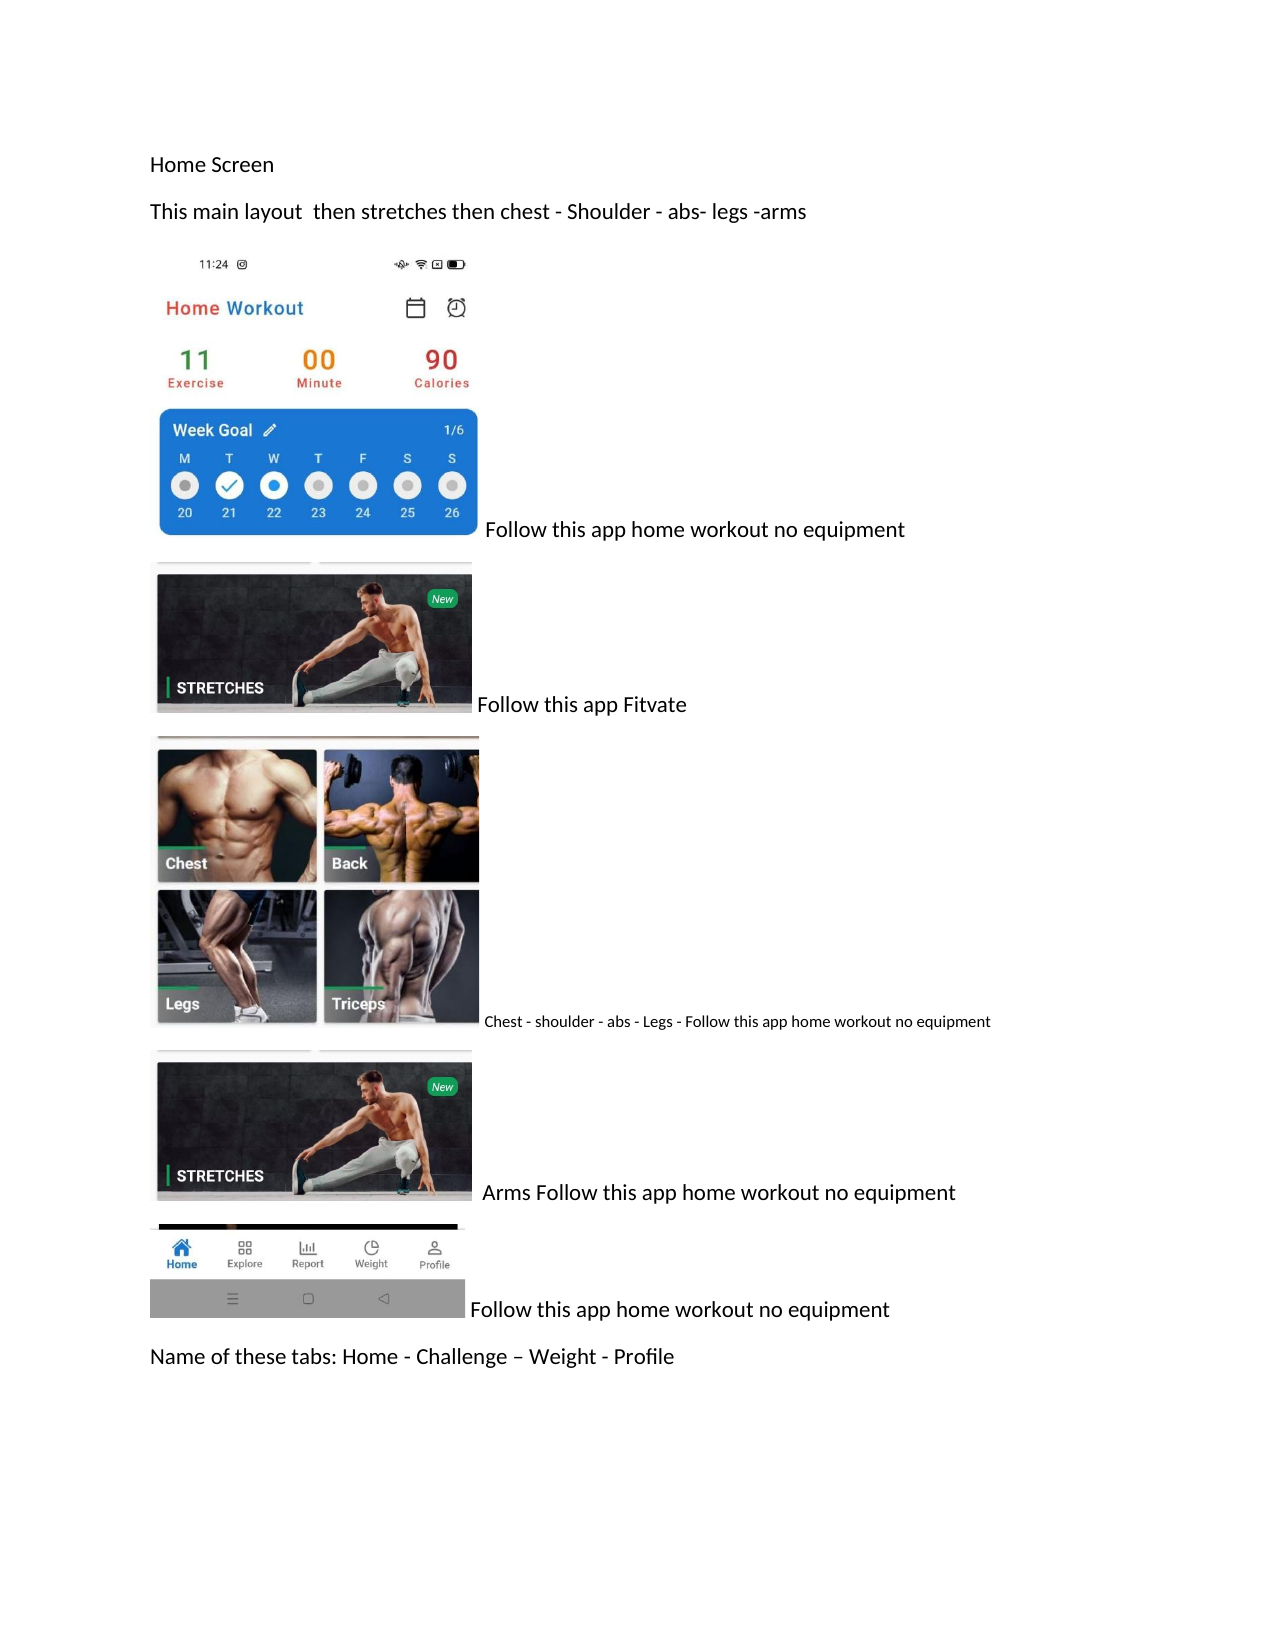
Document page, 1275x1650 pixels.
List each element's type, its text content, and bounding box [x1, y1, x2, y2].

picture [150, 562, 472, 713]
picture [150, 243, 486, 538]
text Name of these tabs: Home - Challenge – Weight - Profile [150, 1342, 1125, 1370]
picture [150, 1224, 465, 1318]
picture [150, 1050, 472, 1201]
picture [150, 736, 480, 1028]
text This main layout then stretches then chest - Shoulder - abs- legs -arms [150, 197, 1125, 225]
text Home Screen [150, 150, 1125, 178]
